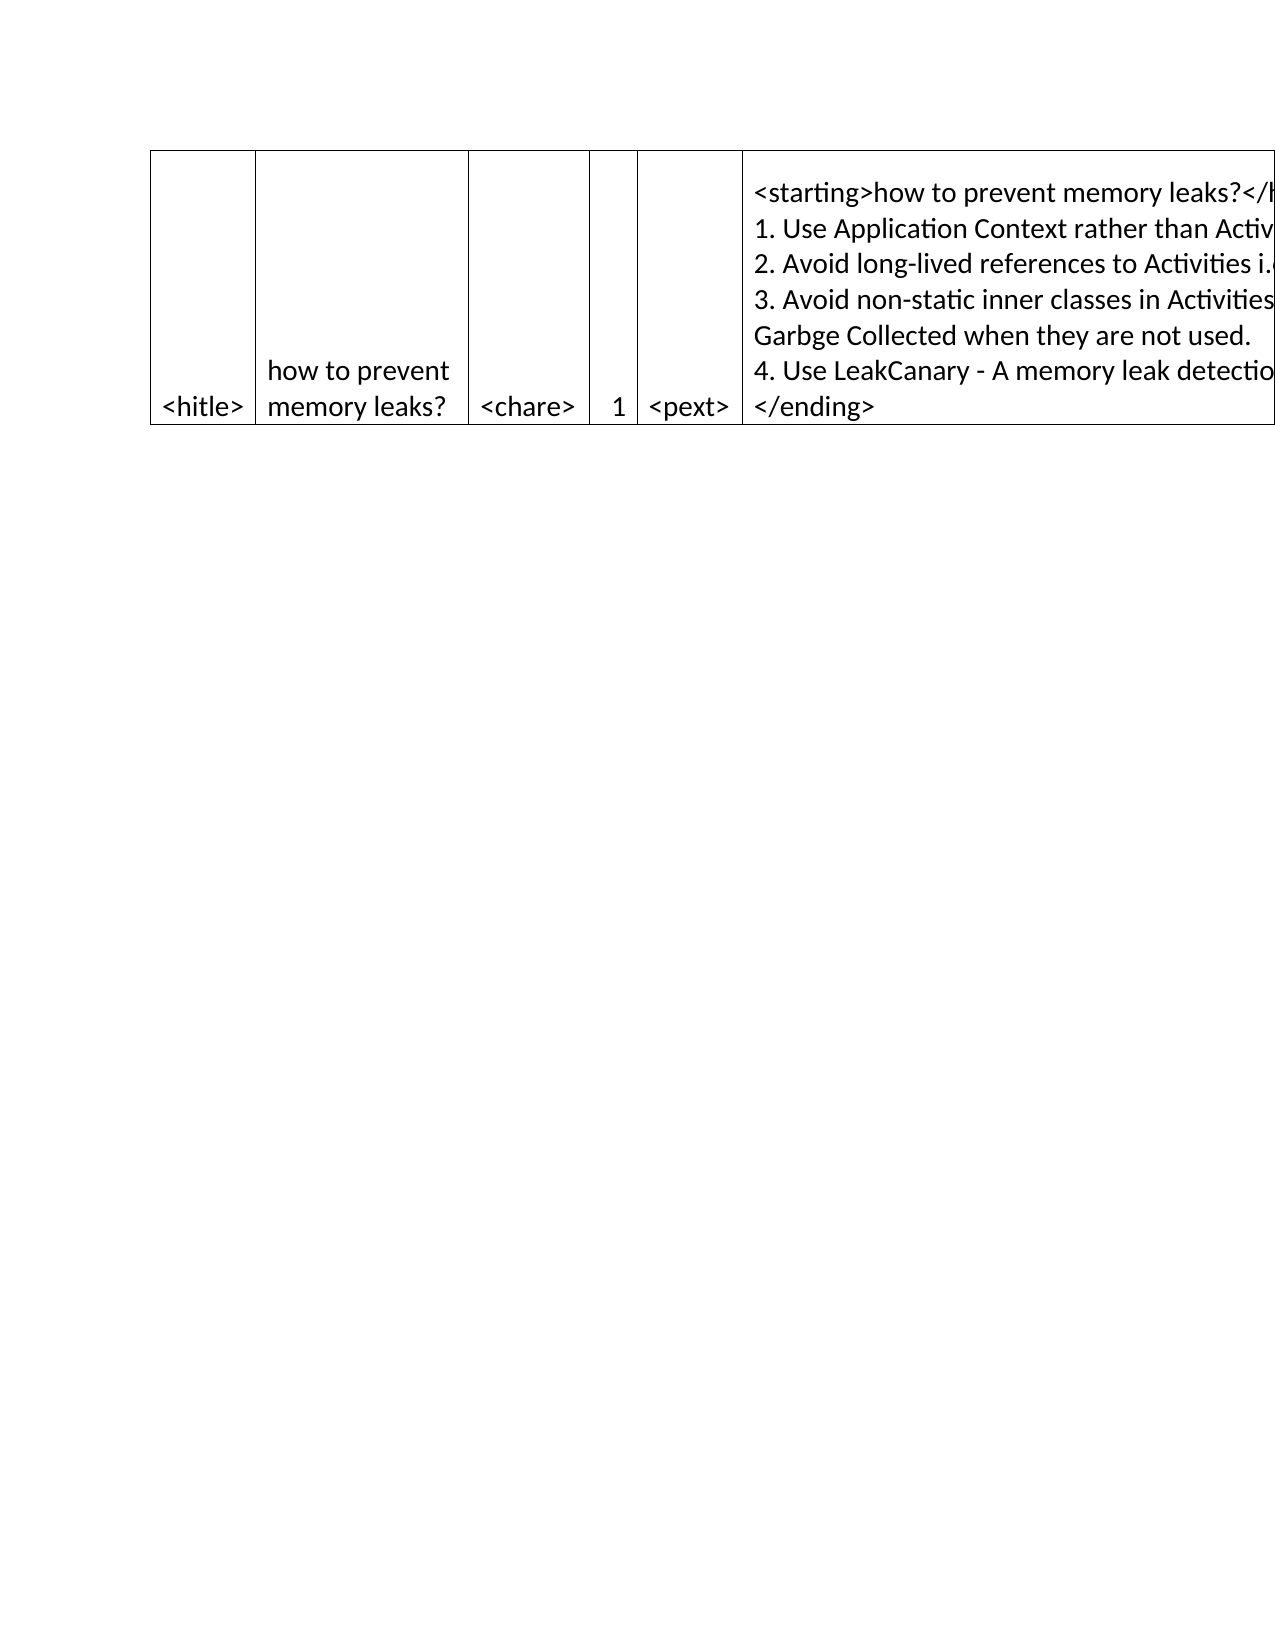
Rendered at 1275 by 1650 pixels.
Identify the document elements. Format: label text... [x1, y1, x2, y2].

table_cell <starting>how to prevent memory leaks?</heading> 1. Use Application Context rather than Activity Context because Activities are more likely to be leaked. 2. Avoid long-lived references to Activities i.e.AsyncTask. 3. Avoid non-static inner classes in Activities. Use static inner classes with weak references so they can't be Garbge Collected when they are not used. 4. Use LeakCanary - A memory leak detection library for Android. </ending> [743, 151, 1274, 423]
table_cell <hitle> [151, 151, 255, 423]
table_cell how to prevent memory leaks? [256, 151, 468, 423]
table_cell <chare> [469, 151, 589, 423]
table_cell <pext> [638, 151, 742, 423]
table_cell 1 [590, 151, 637, 423]
